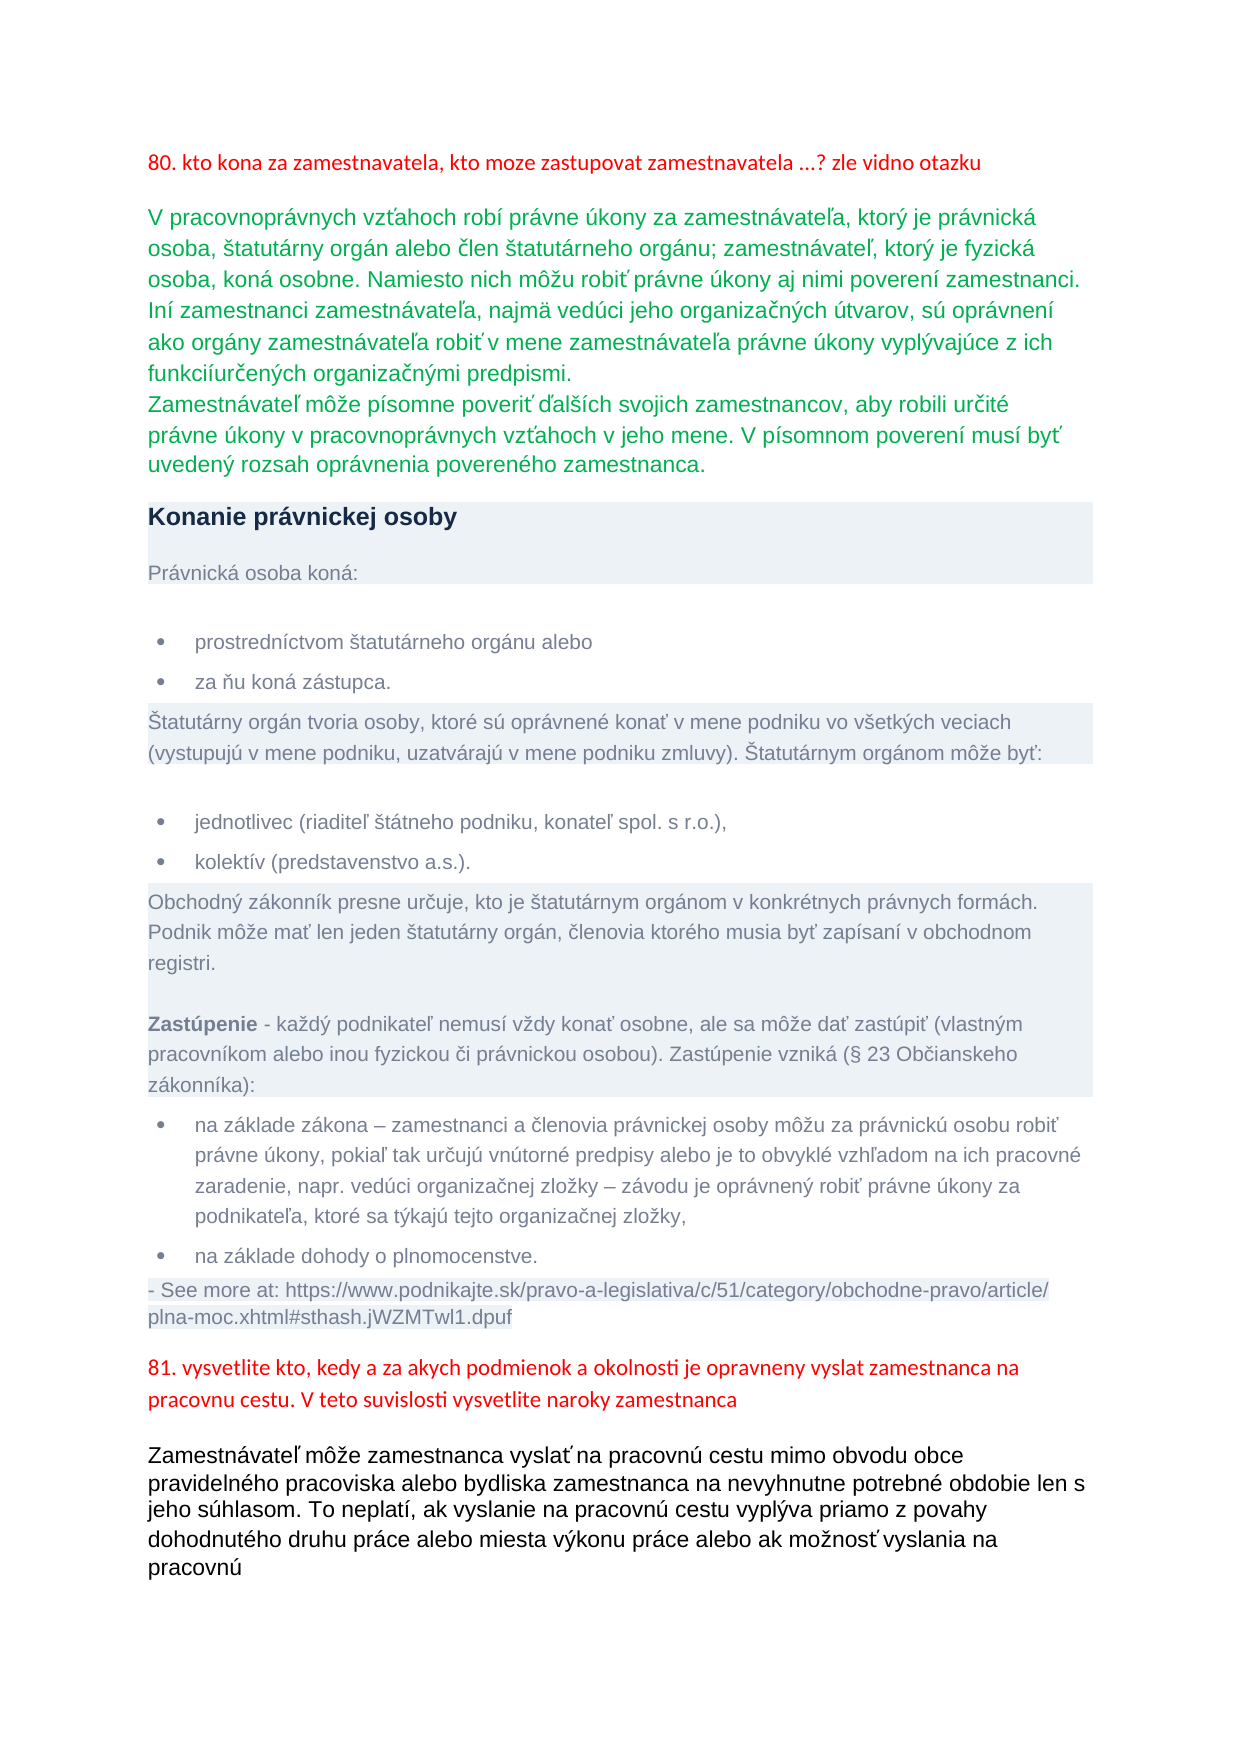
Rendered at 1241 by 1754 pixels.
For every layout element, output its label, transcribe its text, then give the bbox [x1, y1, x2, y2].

list jednotlivec (riaditeľ štátneho podniku, konateľ spol. s r.o.), [157, 803, 1093, 834]
text jeho súhlasom. To neplatí, ak vyslanie na pracovnú cestu vyplýva priamo z povahy [148, 1496, 1093, 1522]
text Zamestnávateľ môže zamestnanca vyslať na pracovnú cestu mimo obvodu obce [148, 1438, 1093, 1470]
text Štatutárny orgán tvoria osoby, ktoré sú oprávnené konať v mene podniku vo všetkých veciach (vystupujú v mene podniku, uzatvárajú v mene podniku zmluvy). Štatutárnym orgánom môže byť: [148, 703, 1093, 764]
text osoba, koná osobne. Namiesto nich môžu robiť právne úkony aj nimi poverení zamestnanci. [148, 263, 1093, 294]
text osoba, štatutárny orgán alebo člen štatutárneho orgánu; zamestnávateľ, ktorý je fyzická [148, 232, 1093, 263]
text Iní zamestnanci zamestnávateľa, najmä vedúci jeho organizačných útvarov, sú oprávnení ako orgány zamestnávateľa robiť v mene zamestnávateľa právne úkony vyplývajúce z ich funkciíurčených organizačnými predpismi. [148, 294, 1093, 388]
list prostredníctvom štatutárneho orgánu alebo [157, 623, 1093, 654]
text Konanie právnickej osoby [148, 502, 1093, 530]
text Právnická osoba koná: [148, 554, 1093, 584]
text 80. kto kona za zamestnavatela, kto moze zastupovat zamestnavatela ...? zle vidno otazku [148, 148, 1093, 176]
text pravidelného pracoviska alebo bydliska zamestnanca na nevyhnutne potrebné obdobie len s [148, 1470, 1093, 1496]
text V pracovnoprávnych vzťahoch robí právne úkony za zamestnávateľa, ktorý je právnická [148, 201, 1093, 232]
text právne úkony v pracovnoprávnych vzťahoch v jeho mene. V písomnom poverení musí byť [148, 419, 1093, 451]
text dohodnutého druhu práce alebo miesta výkonu práce alebo ak možnosť vyslania na pracovnú [148, 1522, 1093, 1580]
text Zamestnávateľ môže písomne poveriť ďalších svojich zamestnancov, aby robili určité [148, 388, 1093, 419]
list na základe dohody o plnomocenstve. [157, 1238, 1093, 1268]
list za ňu koná zástupca. [157, 663, 1093, 694]
list kolektív (predstavenstvo a.s.). [157, 843, 1093, 874]
text Obchodný zákonník presne určuje, kto je štatutárnym orgánom v konkrétnych právnych formách. Podnik môže mať len jeden štatutárny orgán, členovia ktorého musia byť zapísaní v obchodnom registri. Zastúpenie - každý podnikateľ nemusí vždy konať osobne, ale sa môže dať zastúpiť (vlastným pracovníkom alebo inou fyzickou či právnickou osobou). Zastúpenie vzniká (§ 23 Občianskeho zákonníka): [148, 883, 1093, 1097]
list na základe zákona – zamestnanci a členovia právnickej osoby môžu za právnickú osobu robiť právne úkony, pokiaľ tak určujú vnútorné predpisy alebo je to obvyklé vzhľadom na ich pracovné zaradenie, napr. vedúci organizačnej zložky – závodu je oprávnený robiť právne úkony za podnikateľa, ktoré sa týkajú tejto organizačnej zložky, [157, 1106, 1093, 1228]
text 81. vysvetlite kto, kedy a za akych podmienok a okolnosti je opravneny vyslat zamestnanca na pracovnu cestu. V teto suvislosti vysvetlite naroky zamestnanca [148, 1353, 1093, 1413]
text - See more at: https://www.podnikajte.sk/pravo-a-legislativa/c/51/category/obchodne-pravo/article/plna-moc.xhtml#sthash.jWZMTwl1.dpuf [148, 1277, 1093, 1329]
text uvedený rozsah oprávnenia povereného zamestnanca. [148, 451, 1093, 477]
